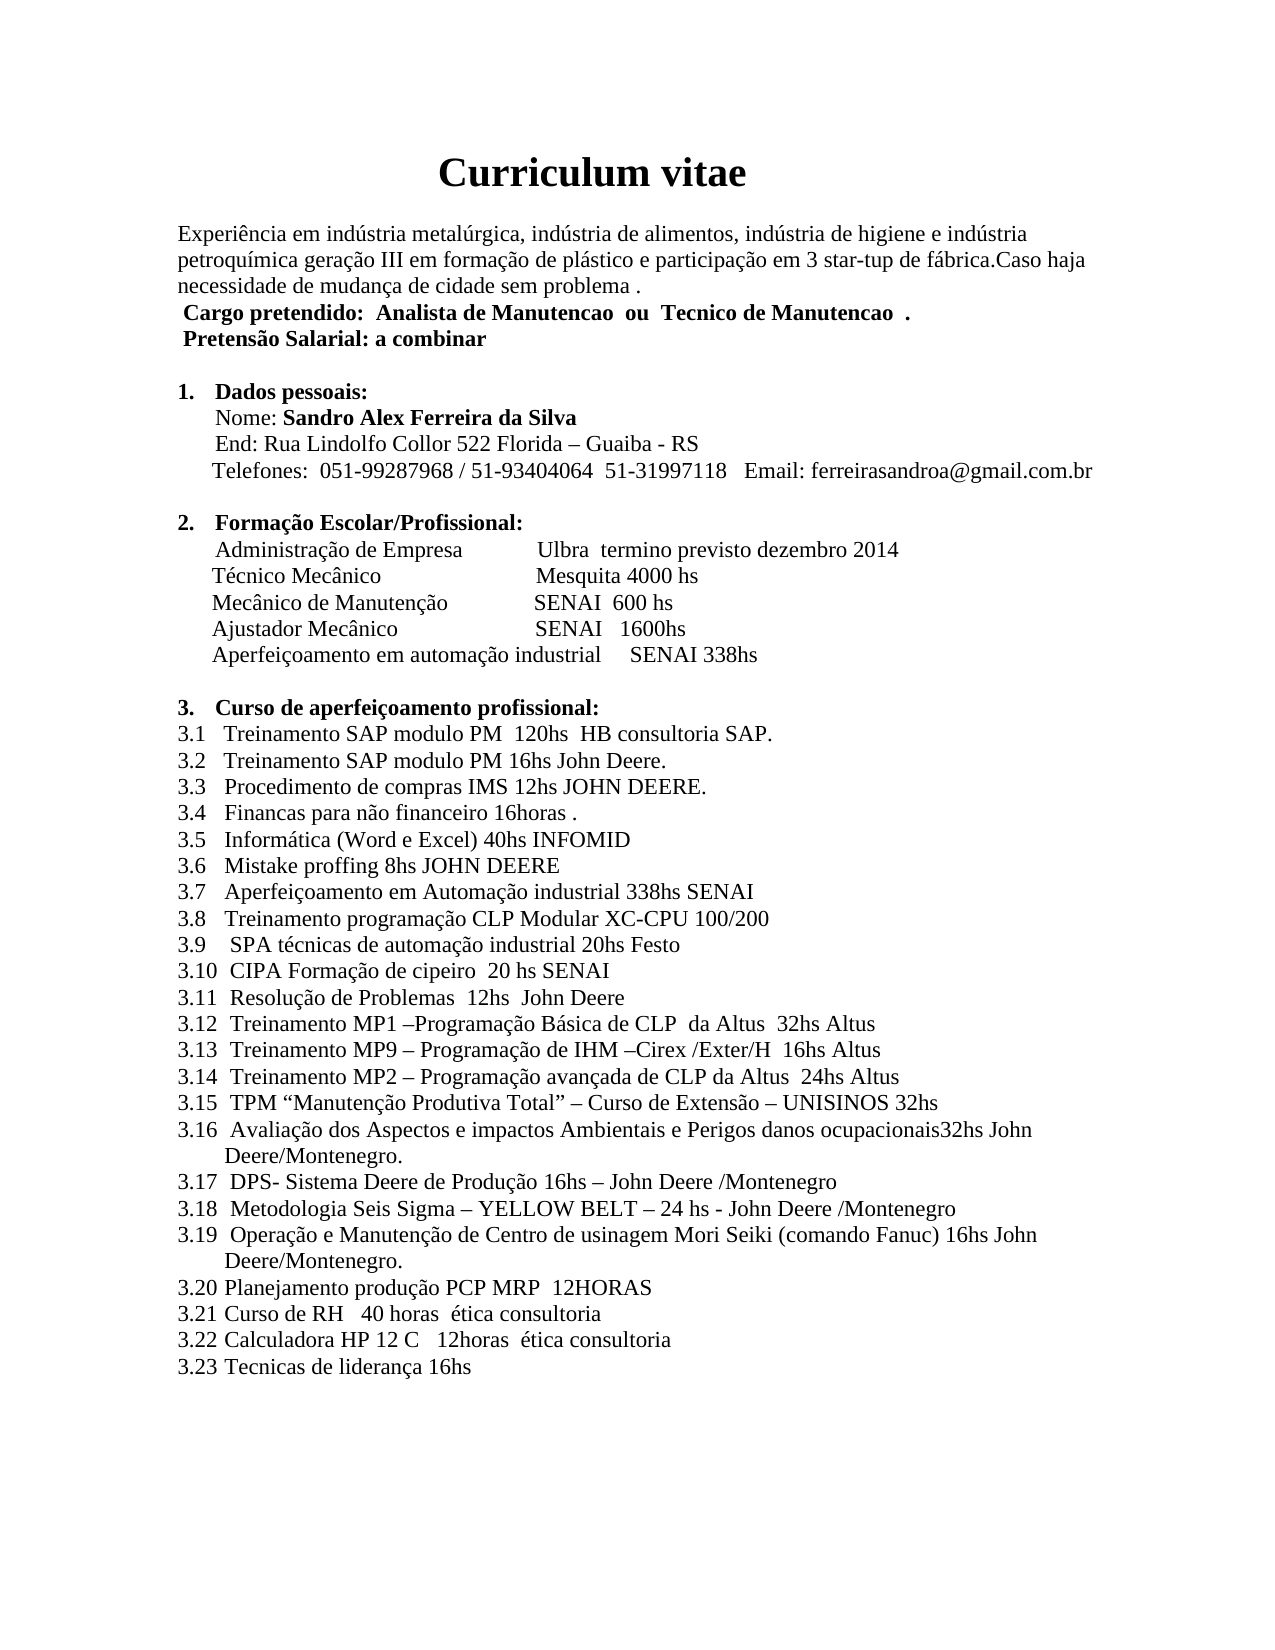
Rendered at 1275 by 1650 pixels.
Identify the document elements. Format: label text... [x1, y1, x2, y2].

list Planejamento produção PCP MRP 12HORAS [177, 1274, 1098, 1300]
text 3.2 Treinamento SAP modulo PM 16hs John Deere. [177, 747, 1098, 773]
list Curso de aperfeiçoamento profissional: [177, 694, 1098, 720]
list Financas para não financeiro 16horas . [177, 799, 1098, 826]
text End: Rua Lindolfo Collor 522 Florida – Guaiba - RS [177, 430, 1098, 457]
text Técnico Mecânico Mesquita 4000 hs [177, 562, 1098, 588]
list Treinamento MP1 –Programação Básica de CLP da Altus 32hs Altus [177, 1010, 1098, 1037]
list Resolução de Problemas 12hs John Deere [177, 984, 1098, 1010]
subtitle Cargo pretendido: Analista de Manutencao ou Tecnico de Manutencao . [177, 299, 1098, 325]
list Metodologia Seis Sigma – YELLOW BELT – 24 hs - John Deere / [177, 1195, 1098, 1221]
list Operação e Manutenção de Centro de usinagem Mori Seiki (comando Fanuc) 16hs John Deere/Montenegro. [177, 1221, 1098, 1274]
text Telefones: 051-99287968 / 51-93404064 51-31997118 Email: ferreirasandroa@gmail.com.br [177, 457, 1098, 483]
list Procedimento de compras IMS 12hs JOHN DEERE. [177, 773, 1098, 799]
list Treinamento MP2 – Programação avançada de CLP da Altus 24hs Altus [177, 1063, 1098, 1089]
list Treinamento programação CLP Modular XC-CPU 100/200 [177, 905, 1098, 931]
text Ajustador Mecânico SENAI 1600hs [177, 615, 1098, 641]
text 3.1 Treinamento SAP modulo PM 120hs HB consultoria SAP. [177, 720, 1098, 747]
text Administração de Empresa Ulbra termino previsto dezembro 2014 [215, 536, 1098, 562]
list Formação Escolar/Profissional: [177, 509, 1098, 536]
list Mistake proffing 8hs JOHN DEERE [177, 852, 1098, 878]
text Mecânico de Manutenção SENAI 600 hs [177, 588, 1098, 615]
list SPA técnicas de automação industrial 20hs Festo [177, 931, 1098, 957]
subtitle Curriculum vitae [177, 148, 1098, 196]
list CIPA Formação de cipeiro 20 hs SENAI [177, 957, 1098, 984]
list Curso de RH 40 horas ética consultoria [177, 1300, 1098, 1326]
list DPS- Sistema Deere de Produção 16hs – John Deere /Montenegro [177, 1168, 1098, 1195]
list Calculadora HP 12 C 12horas ética consultoria [177, 1326, 1098, 1353]
list Tecnicas de liderança 16hs [177, 1353, 1098, 1379]
list Avaliação dos Aspectos e impactos Ambientais e Perigos danos ocupacionais32hs John Deere/Montenegro. [177, 1116, 1098, 1168]
subtitle Pretensão Salarial: a combinar [177, 325, 1098, 351]
text Nome: Sandro Alex Ferreira da Silva [215, 404, 1098, 430]
subtitle Experiência em indústria metalúrgica, indústria de alimentos, indústria de higiene e indústria petroquímica geração III em formação de plástico e participação em 3 star-tup de fábrica.Caso haja necessidade de mudança de cidade sem problema . [177, 219, 1098, 299]
list Dados pessoais: [177, 378, 1098, 404]
list Informática (Word e Excel) 40hs INFOMID [177, 826, 1098, 852]
list TPM “Manutenção Produtiva Total” – Curso de Extensão – UNISINOS 32hs [177, 1089, 1098, 1116]
list Aperfeiçoamento em Automação industrial 338hs SENAI [177, 878, 1098, 905]
list Treinamento MP9 – Programação de IHM –Cirex /Exter/H 16hs Altus [177, 1037, 1098, 1063]
text Aperfeiçoamento em automação industrial SENAI 338hs [177, 641, 1098, 668]
